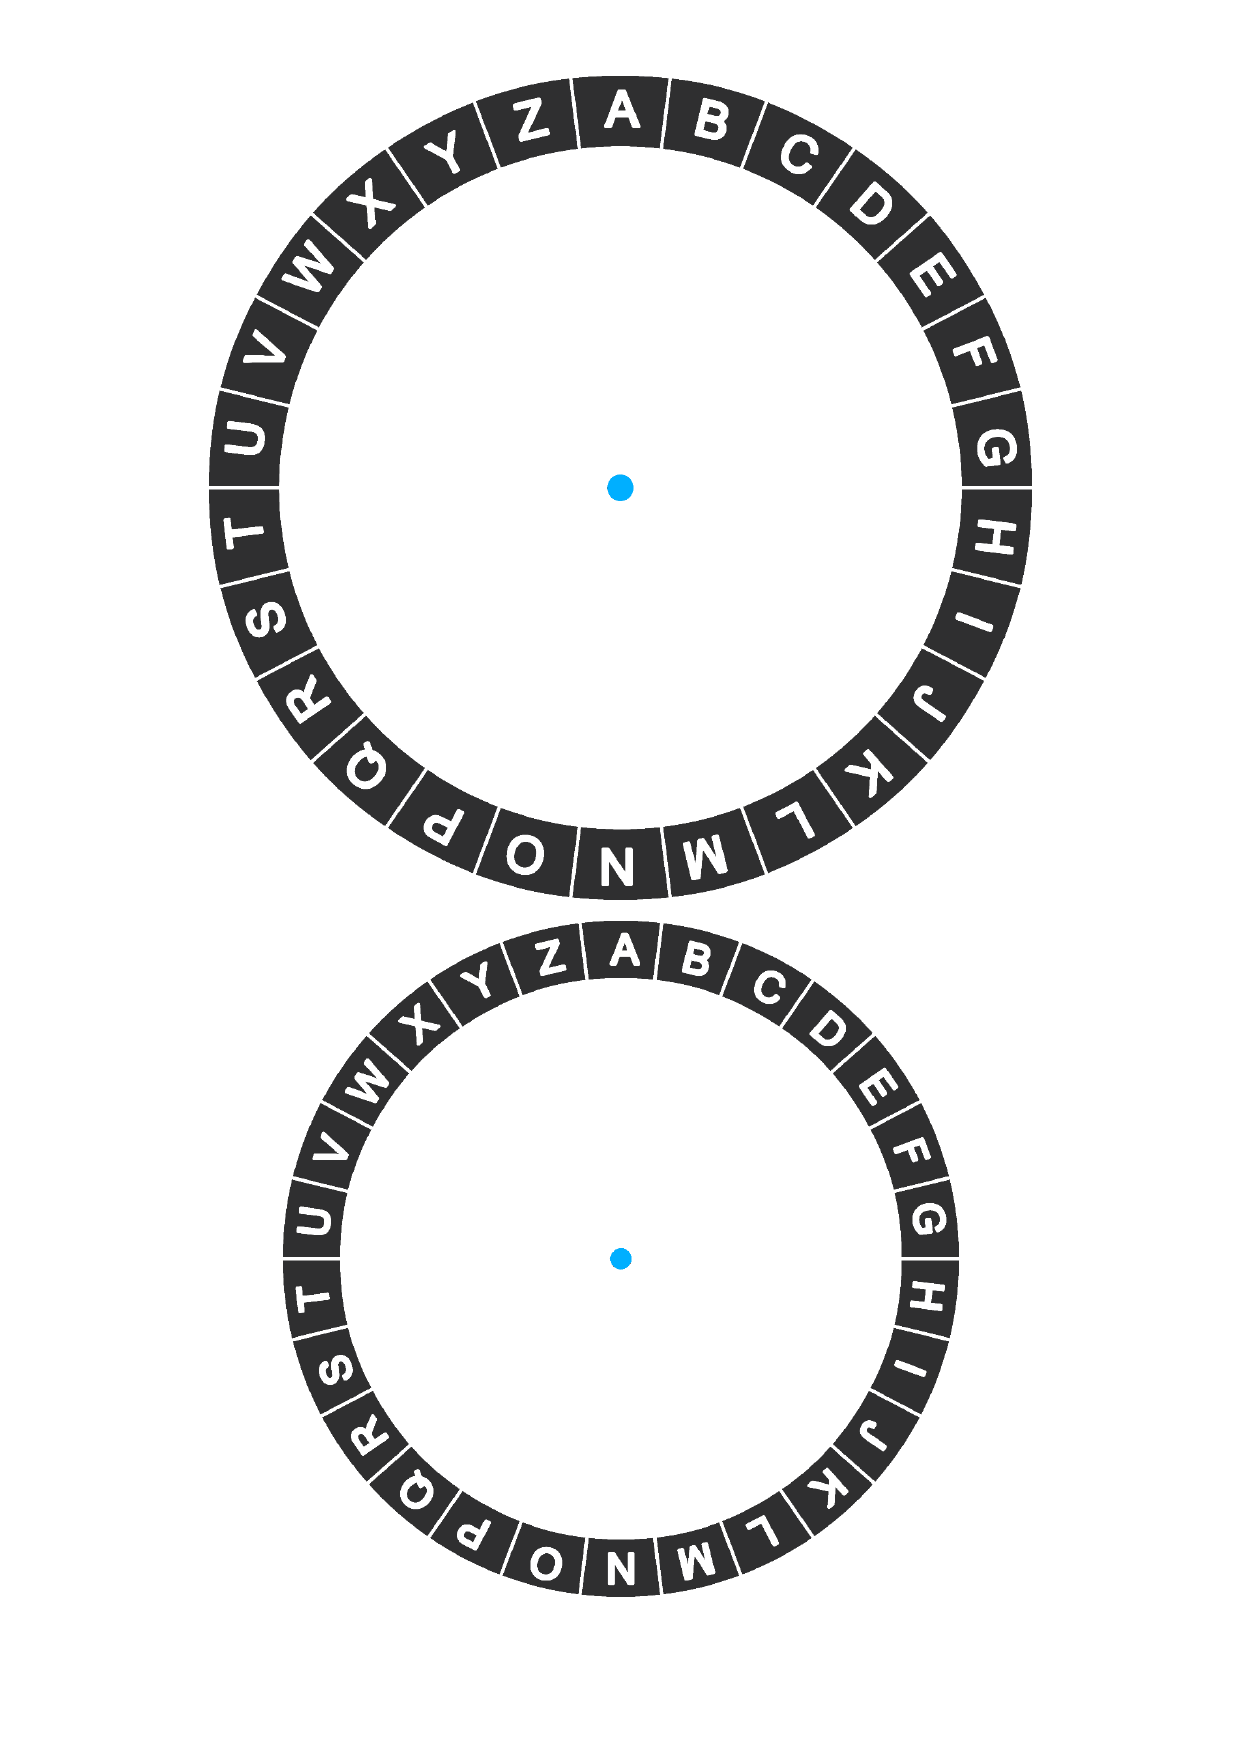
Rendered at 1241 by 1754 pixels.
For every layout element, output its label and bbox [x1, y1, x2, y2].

picture [207, 75, 1033, 901]
picture [281, 919, 960, 1598]
